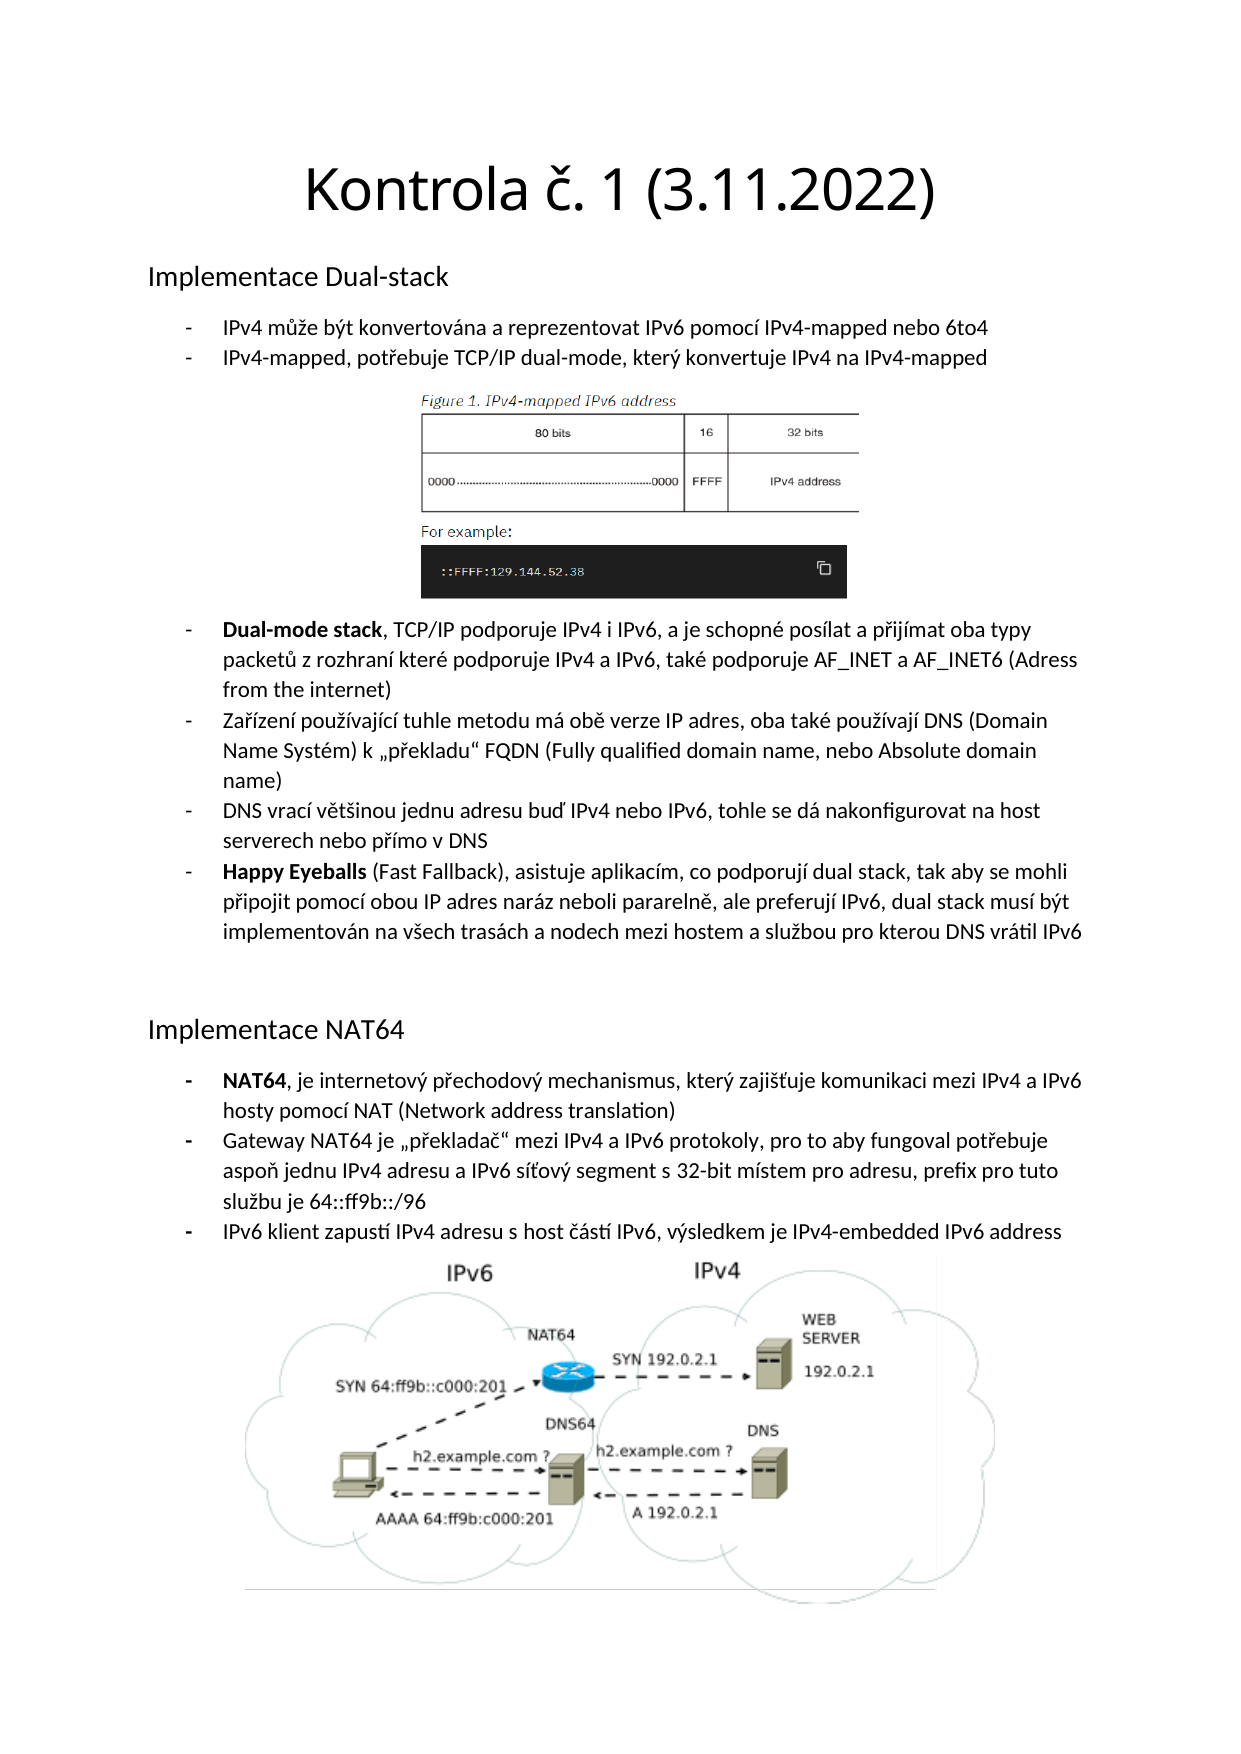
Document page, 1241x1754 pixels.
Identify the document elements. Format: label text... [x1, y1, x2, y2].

list IPv6 klient zapustí IPv4 adresu s host částí IPv6, výsledkem je IPv4-embedded IPv6 address [185, 1217, 1093, 1275]
list DNS vrací většinou jednu adresu buď IPv4 nebo IPv6, tohle se dá nakonfigurovat na host serverech nebo přímo v DNS [185, 796, 1093, 854]
list Gateway NAT64 je „překladač“ mezi IPv4 a IPv6 protokoly, pro to aby fungoval potřebuje aspoň jednu IPv4 adresu a IPv6 síťový segment s 32-bit místem pro adresu, prefix pro tuto službu je 64::ff9b::/96 [185, 1126, 1093, 1215]
list IPv4-mapped, potřebuje TCP/IP dual-mode, který konvertuje IPv4 na IPv4-mapped [185, 343, 1093, 371]
picture [245, 1275, 995, 1604]
text Implementace NAT64 [148, 1011, 1093, 1047]
picture [412, 382, 859, 609]
list Zařízení používající tuhle metodu má obě verze IP adres, oba také používají DNS (Domain Name Systém) k „překladu“ FQDN (Fully qualified domain name, nebo Absolute domain name) [185, 706, 1093, 794]
list NAT64, je internetový přechodový mechanismus, který zajišťuje komunikaci mezi IPv4 a IPv6 hosty pomocí NAT (Network address translation) [185, 1066, 1093, 1124]
list Happy Eyeballs (Fast Fallback), asistuje aplikacím, co podporují dual stack, tak aby se mohli připojit pomocí obou IP adres naráz neboli pararelně, ale preferují IPv6, dual stack musí být implementován na všech trasách a nodech mezi hostem a službou pro kterou DNS vrátil IPv6 [185, 857, 1093, 945]
text Implementace Dual-stack [148, 227, 1093, 293]
list IPv4 může být konvertována a reprezentovat IPv6 pomocí IPv4-mapped nebo 6to4 [185, 313, 1093, 341]
title Kontrola č. 1 (3.11.2022) [148, 148, 1093, 227]
list Dual-mode stack, TCP/IP podporuje IPv4 i IPv6, a je schopné posílat a přijímat oba typy packetů z rozhraní které podporuje IPv4 a IPv6, také podporuje AF_INET a AF_INET6 (Adress from the internet) [185, 615, 1093, 703]
